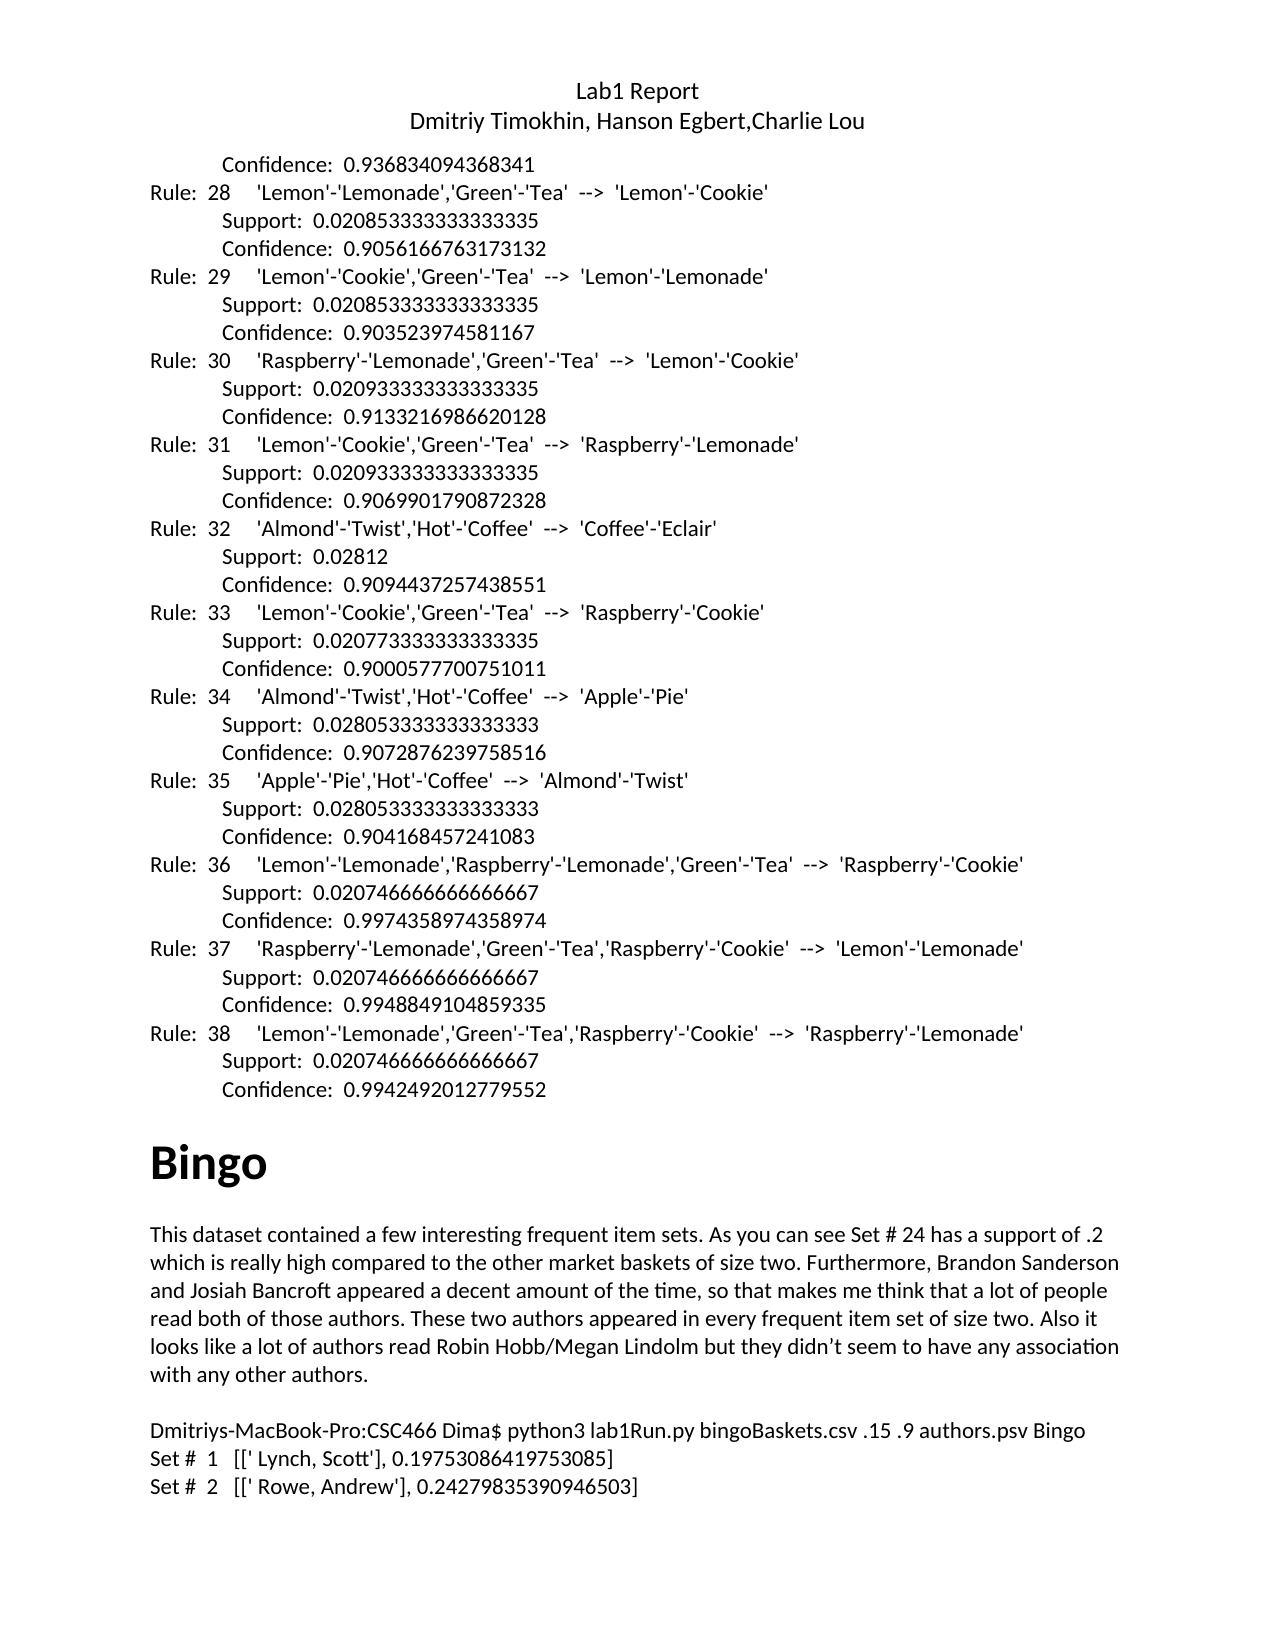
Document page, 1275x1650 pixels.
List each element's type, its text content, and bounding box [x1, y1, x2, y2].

text Support: 0.020933333333333335 [150, 458, 1125, 486]
text Rule: 31 'Lemon'-'Cookie','Green'-'Tea' --> 'Raspberry'-'Lemonade' [150, 430, 1125, 458]
text Confidence: 0.9072876239758516 [150, 738, 1125, 766]
text Dmitriys-MacBook-Pro:CSC466 Dima$ python3 lab1Run.py bingoBaskets.csv .15 .9 authors.psv Bingo [150, 1416, 1125, 1444]
text Rule: 36 'Lemon'-'Lemonade','Raspberry'-'Lemonade','Green'-'Tea' --> 'Raspberry'-'Cookie' [150, 851, 1125, 878]
text Support: 0.020746666666666667 [150, 878, 1125, 907]
text Support: 0.020746666666666667 [150, 963, 1125, 991]
text Support: 0.028053333333333333 [150, 710, 1125, 738]
text Support: 0.028053333333333333 [150, 794, 1125, 822]
text Rule: 33 'Lemon'-'Cookie','Green'-'Tea' --> 'Raspberry'-'Cookie' [150, 598, 1125, 626]
text Confidence: 0.9069901790872328 [150, 486, 1125, 514]
text Rule: 37 'Raspberry'-'Lemonade','Green'-'Tea','Raspberry'-'Cookie' --> 'Lemon'-'Lemonade' [150, 934, 1125, 963]
text Confidence: 0.9000577700751011 [150, 654, 1125, 682]
text Confidence: 0.9094437257438551 [150, 570, 1125, 598]
text Set # 1 [[' Lynch, Scott'], 0.19753086419753085] [150, 1444, 1125, 1472]
text Confidence: 0.9974358974358974 [150, 907, 1125, 934]
text Support: 0.020933333333333335 [150, 374, 1125, 402]
text Confidence: 0.9056166763173132 [150, 234, 1125, 262]
text Rule: 34 'Almond'-'Twist','Hot'-'Coffee' --> 'Apple'-'Pie' [150, 682, 1125, 710]
text Confidence: 0.9133216986620128 [150, 402, 1125, 430]
text Support: 0.020746666666666667 [150, 1047, 1125, 1075]
text Bingo [150, 1131, 1125, 1192]
text Rule: 29 'Lemon'-'Cookie','Green'-'Tea' --> 'Lemon'-'Lemonade' [150, 262, 1125, 290]
text This dataset contained a few interesting frequent item sets. As you can see Set # 24 has a support of .2 which is really high compared to the other market baskets of size two. Furthermore, Brandon Sanderson and Josiah Bancroft appeared a decent amount of the time, so that makes me think that a lot of people read both of those authors. These two authors appeared in every frequent item set of size two. Also it looks like a lot of authors read Robin Hobb/Megan Lindolm but they didn’t seem to have any association with any other authors. [150, 1220, 1125, 1388]
text Support: 0.02812 [150, 542, 1125, 570]
text Rule: 38 'Lemon'-'Lemonade','Green'-'Tea','Raspberry'-'Cookie' --> 'Raspberry'-'Lemonade' [150, 1019, 1125, 1047]
text Confidence: 0.9948849104859335 [150, 991, 1125, 1019]
text Rule: 32 'Almond'-'Twist','Hot'-'Coffee' --> 'Coffee'-'Eclair' [150, 514, 1125, 542]
text Rule: 35 'Apple'-'Pie','Hot'-'Coffee' --> 'Almond'-'Twist' [150, 766, 1125, 794]
text Confidence: 0.904168457241083 [150, 822, 1125, 851]
text Support: 0.020773333333333335 [150, 626, 1125, 654]
text Support: 0.020853333333333335 [150, 206, 1125, 234]
text Support: 0.020853333333333335 [150, 290, 1125, 318]
text Confidence: 0.936834094368341 [150, 150, 1125, 178]
text Confidence: 0.9942492012779552 [150, 1075, 1125, 1103]
text Rule: 30 'Raspberry'-'Lemonade','Green'-'Tea' --> 'Lemon'-'Cookie' [150, 346, 1125, 374]
text Confidence: 0.903523974581167 [150, 318, 1125, 346]
text Set # 2 [[' Rowe, Andrew'], 0.24279835390946503] [150, 1472, 1125, 1500]
text Rule: 28 'Lemon'-'Lemonade','Green'-'Tea' --> 'Lemon'-'Cookie' [150, 178, 1125, 206]
